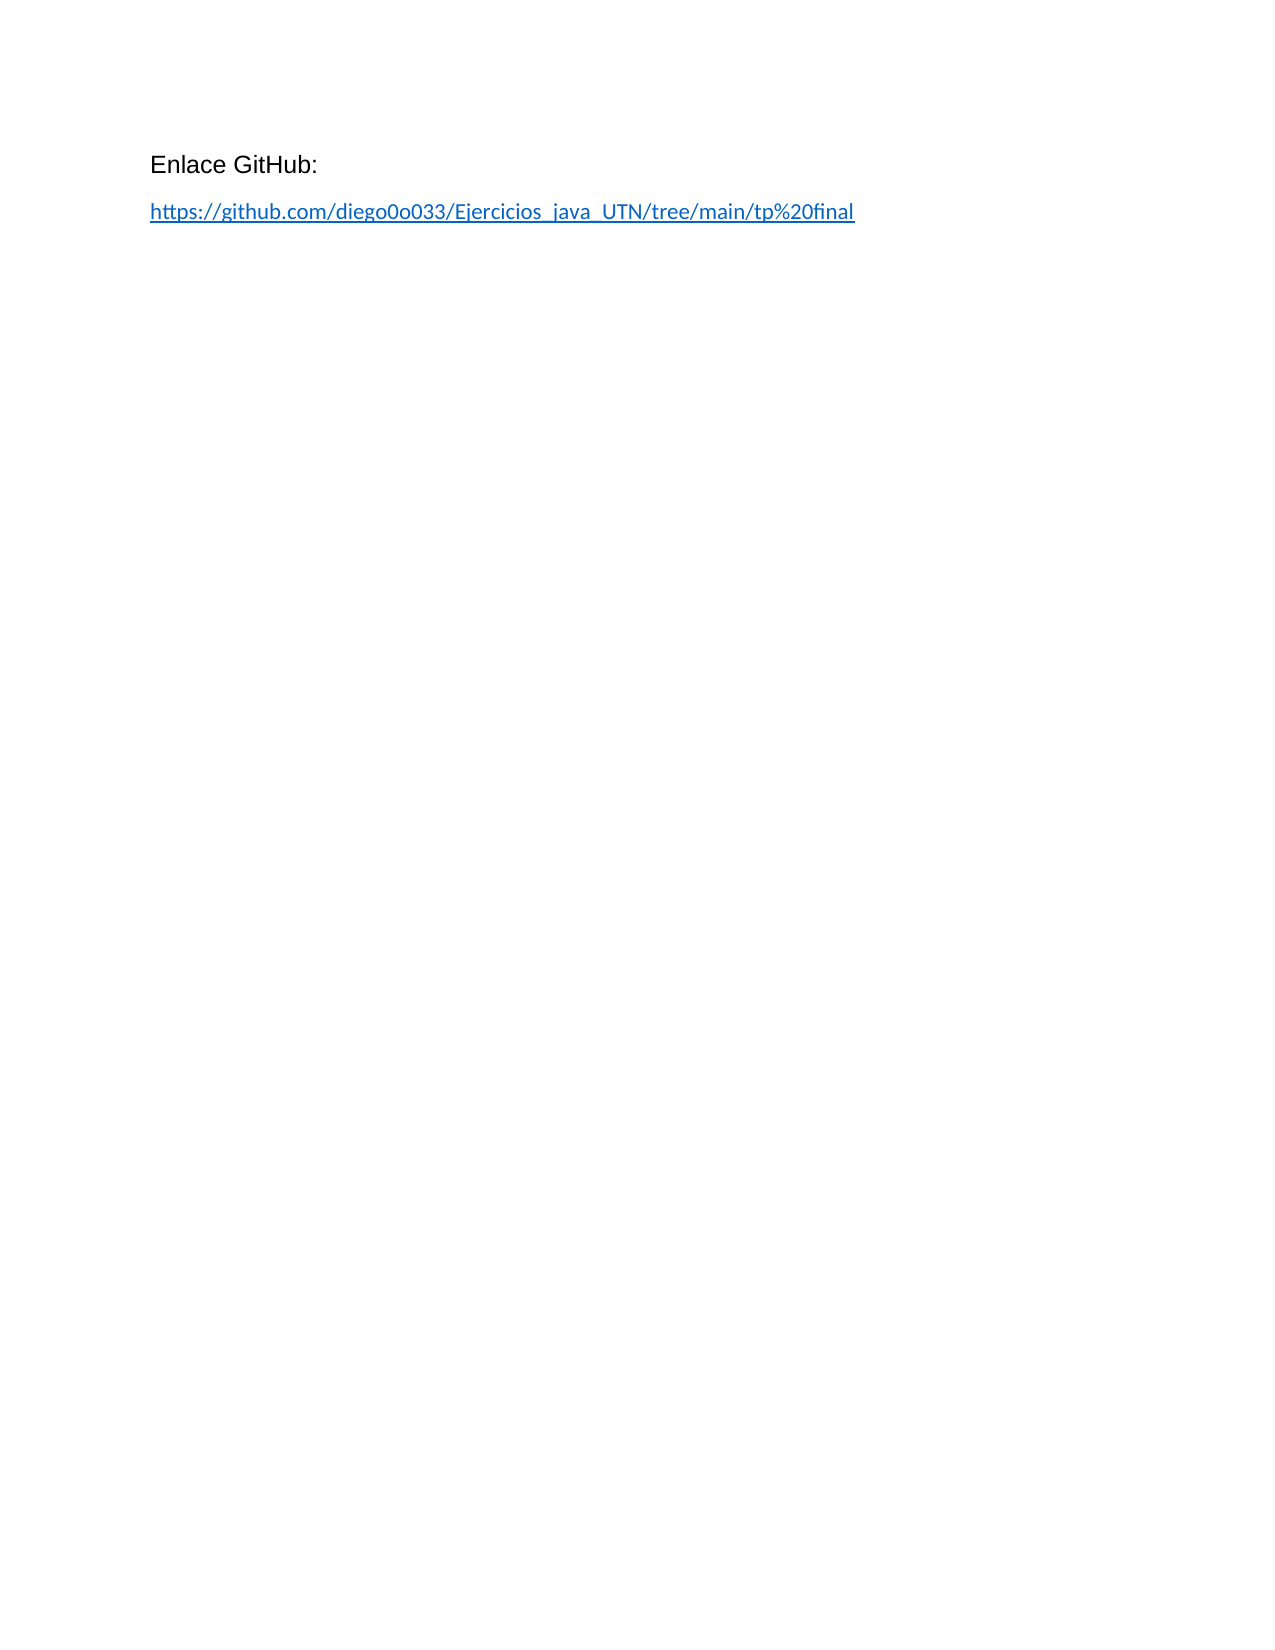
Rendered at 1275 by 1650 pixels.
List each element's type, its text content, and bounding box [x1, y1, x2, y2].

text Enlace GitHub: [150, 150, 1125, 179]
text https://github.com/diego0o033/Ejercicios_java_UTN/tree/main/tp%20final [150, 197, 1125, 225]
